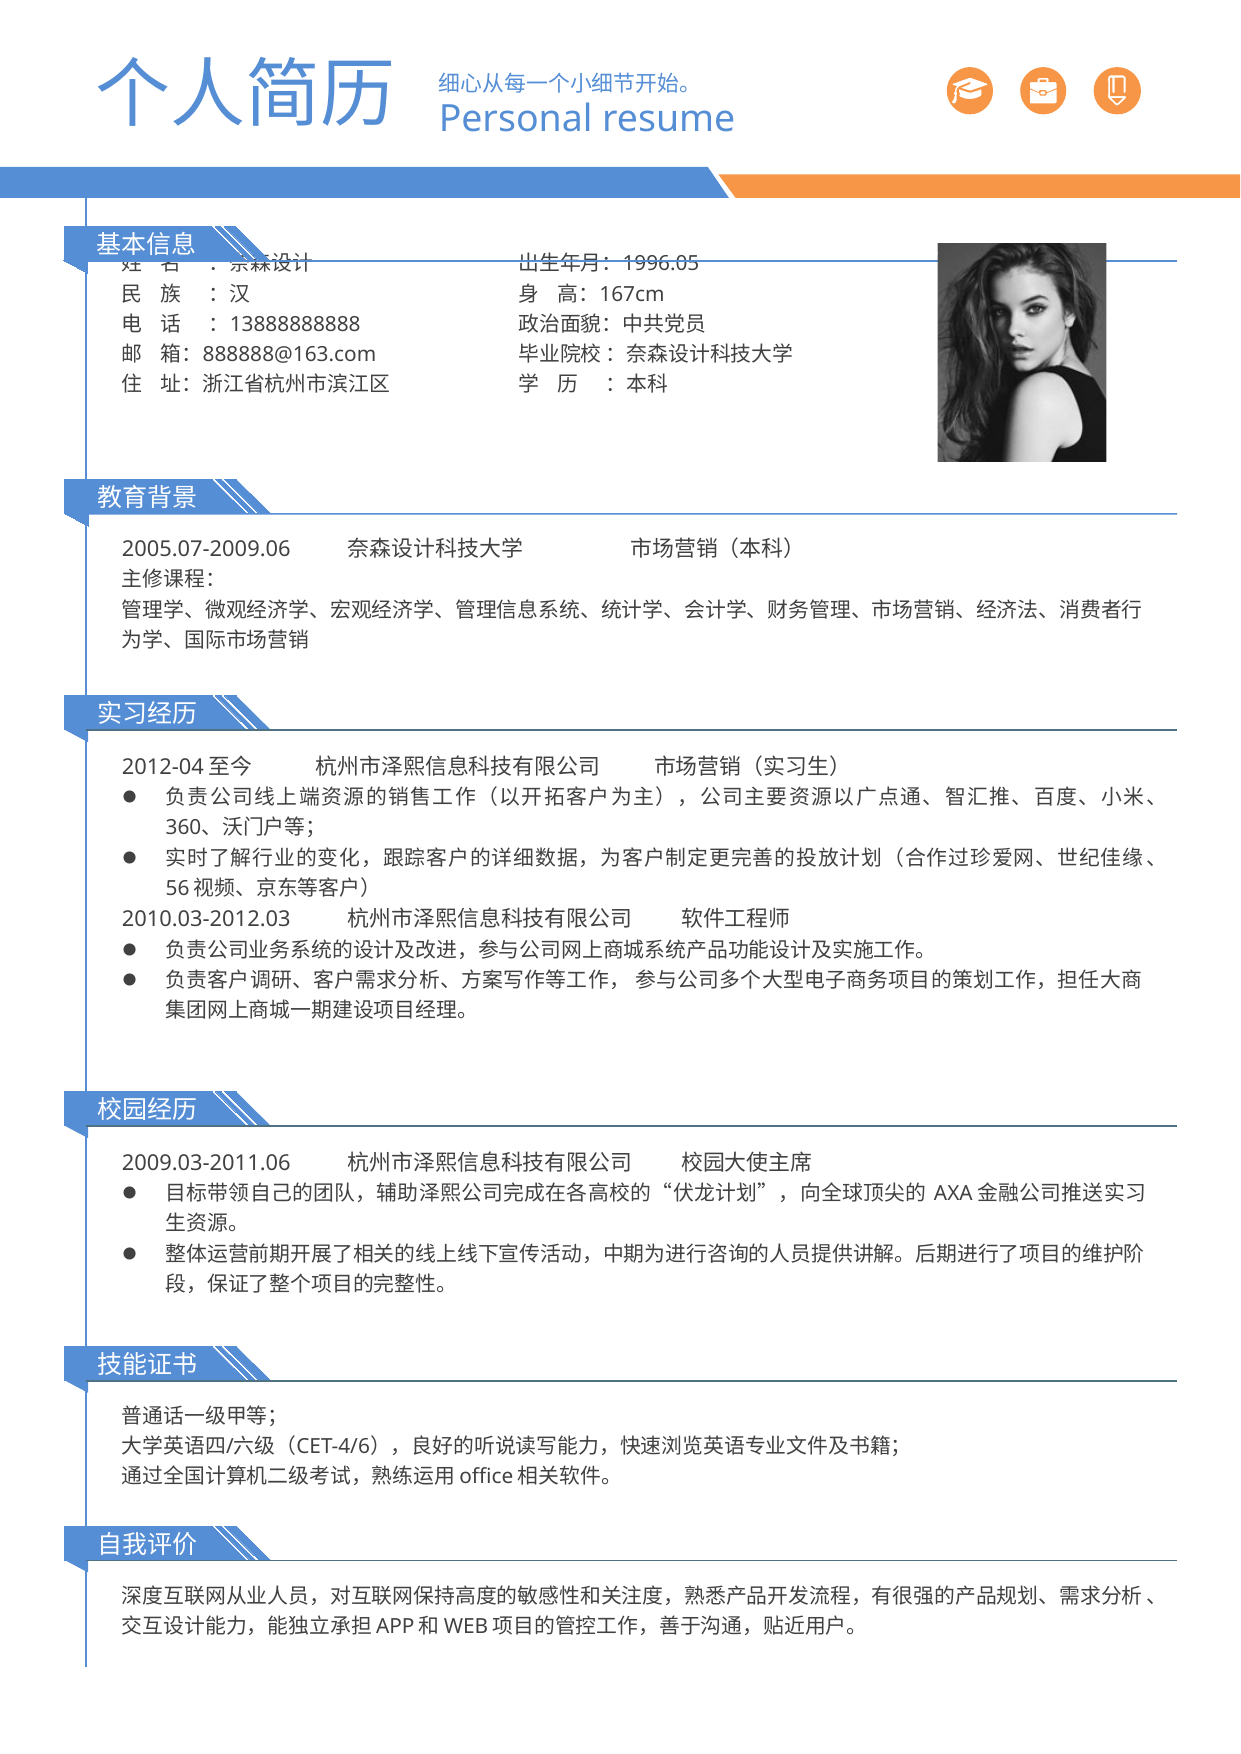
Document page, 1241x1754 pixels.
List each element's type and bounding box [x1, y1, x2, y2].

picture [937, 243, 1107, 462]
